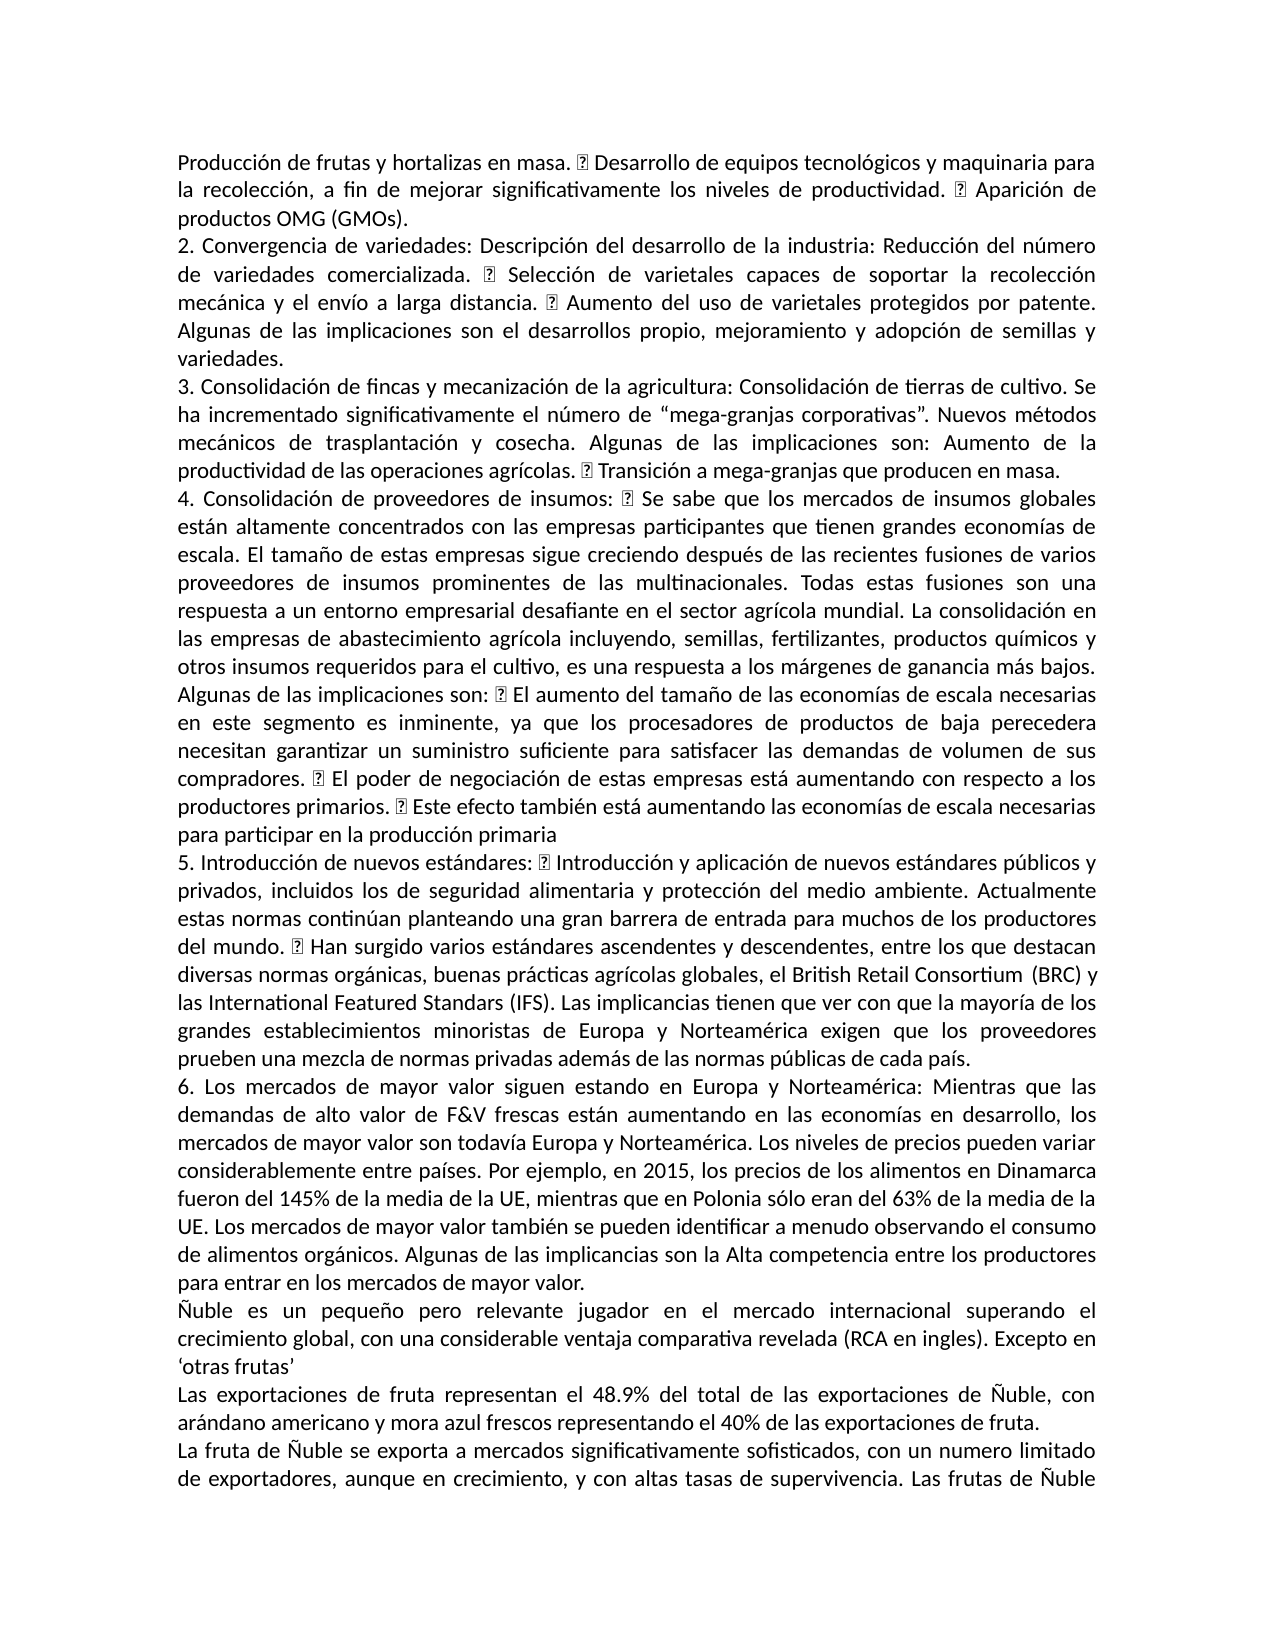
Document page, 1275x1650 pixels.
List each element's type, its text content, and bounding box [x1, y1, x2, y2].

text 5. Introducción de nuevos estándares:  Introducción y aplicación de nuevos estándares públicos y privados, incluidos los de seguridad alimentaria y protección del medio ambiente. Actualmente estas normas continúan planteando una gran barrera de entrada para muchos de los productores del mundo.  Han surgido varios estándares ascendentes y descendentes, entre los que destacan diversas normas orgánicas, buenas prácticas agrícolas globales, el British Retail Consortium (BRC) y las International Featured Standars (IFS). Las implicancias tienen que ver con que la mayoría de los grandes establecimientos minoristas de Europa y Norteamérica exigen que los proveedores prueben una mezcla de normas privadas además de las normas públicas de cada país. [177, 848, 1098, 1072]
text 3. Consolidación de fincas y mecanización de la agricultura: Consolidación de tierras de cultivo. Se ha incrementado significativamente el número de “mega-granjas corporativas”. Nuevos métodos mecánicos de trasplantación y cosecha. Algunas de las implicaciones son: Aumento de la productividad de las operaciones agrícolas.  Transición a mega-granjas que producen en masa. [177, 372, 1098, 484]
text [177, 148, 1098, 232]
text Ñuble es un pequeño pero relevante jugador en el mercado internacional superando el crecimiento global, con una considerable ventaja comparativa revelada (RCA en ingles). Excepto en ‘otras frutas’ [177, 1296, 1098, 1381]
text Las exportaciones de fruta representan el 48.9% del total de las exportaciones de Ñuble, con arándano americano y mora azul frescos representando el 40% de las exportaciones de fruta. [177, 1381, 1098, 1437]
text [177, 1437, 1098, 1493]
text 6. Los mercados de mayor valor siguen estando en Europa y Norteamérica: Mientras que las demandas de alto valor de F&V frescas están aumentando en las economías en desarrollo, los mercados de mayor valor son todavía Europa y Norteamérica. Los niveles de precios pueden variar considerablemente entre países. Por ejemplo, en 2015, los precios de los alimentos en Dinamarca fueron del 145% de la media de la UE, mientras que en Polonia sólo eran del 63% de la media de la UE. Los mercados de mayor valor también se pueden identificar a menudo observando el consumo de alimentos orgánicos. Algunas de las implicancias son la Alta competencia entre los productores para entrar en los mercados de mayor valor. [177, 1072, 1098, 1296]
text 4. Consolidación de proveedores de insumos:  Se sabe que los mercados de insumos globales están altamente concentrados con las empresas participantes que tienen grandes economías de escala. El tamaño de estas empresas sigue creciendo después de las recientes fusiones de varios proveedores de insumos prominentes de las multinacionales. Todas estas fusiones son una respuesta a un entorno empresarial desafiante en el sector agrícola mundial. La consolidación en las empresas de abastecimiento agrícola incluyendo, semillas, fertilizantes, productos químicos y otros insumos requeridos para el cultivo, es una respuesta a los márgenes de ganancia más bajos. Algunas de las implicaciones son:  El aumento del tamaño de las economías de escala necesarias en este segmento es inminente, ya que los procesadores de productos de baja perecedera necesitan garantizar un suministro suficiente para satisfacer las demandas de volumen de sus compradores.  El poder de negociación de estas empresas está aumentando con respecto a los productores primarios.  Este efecto también está aumentando las economías de escala necesarias para participar en la producción primaria [177, 484, 1098, 848]
text 2. Convergencia de variedades: Descripción del desarrollo de la industria: Reducción del número de variedades comercializada.  Selección de varietales capaces de soportar la recolección mecánica y el envío a larga distancia.  Aumento del uso de varietales protegidos por patente. Algunas de las implicaciones son el desarrollos propio, mejoramiento y adopción de semillas y variedades. [177, 232, 1098, 372]
